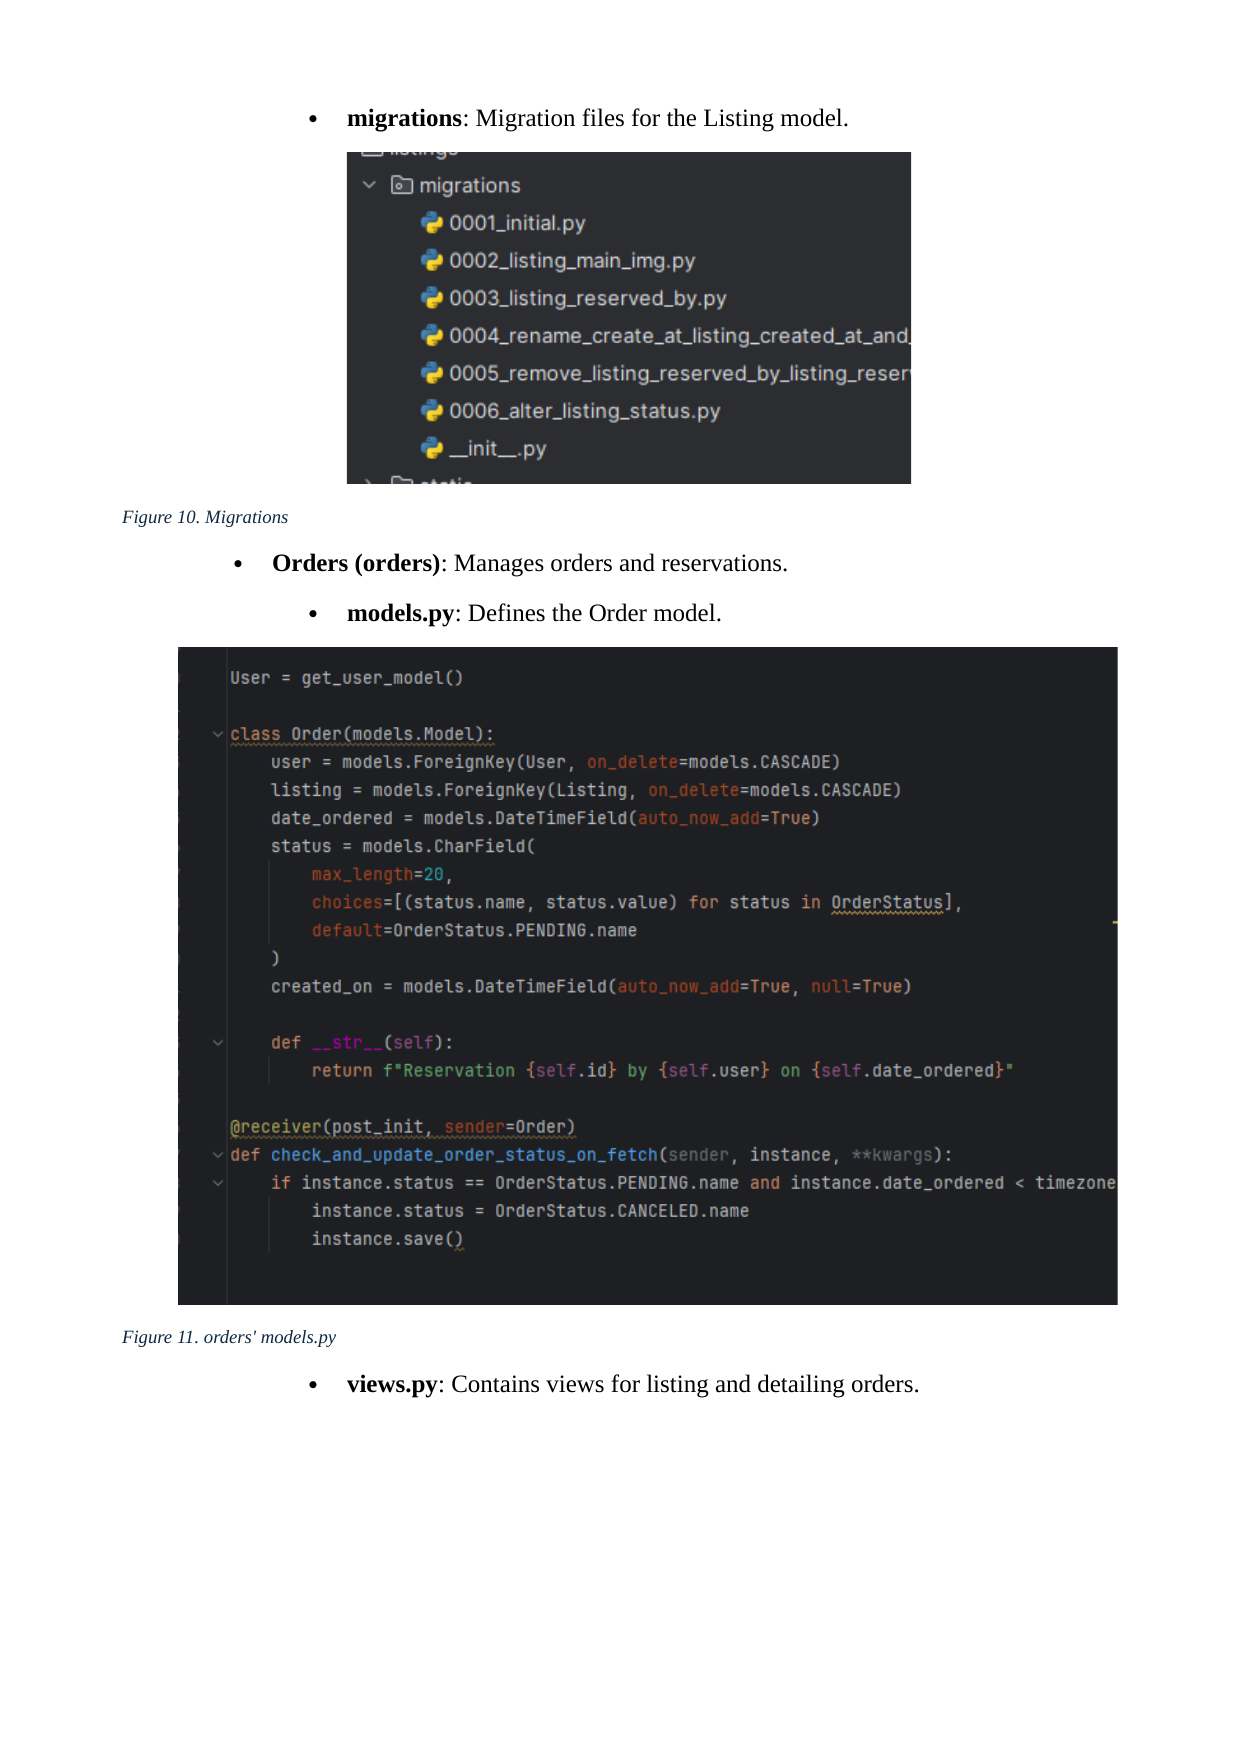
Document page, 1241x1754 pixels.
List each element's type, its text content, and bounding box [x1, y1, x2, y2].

list Orders (orders): Manages orders and reservations. [234, 548, 1090, 577]
list migrations: Migration files for the Listing model. [309, 103, 1090, 132]
text Figure 10. Migrations [122, 506, 1090, 527]
picture [178, 647, 1118, 1305]
list models.py: Defines the Order model. [309, 598, 1090, 627]
list views.py: Contains views for listing and detailing orders. [309, 1369, 1090, 1397]
text Figure 11. orders' models.py [122, 1326, 1090, 1348]
picture [346, 152, 912, 484]
